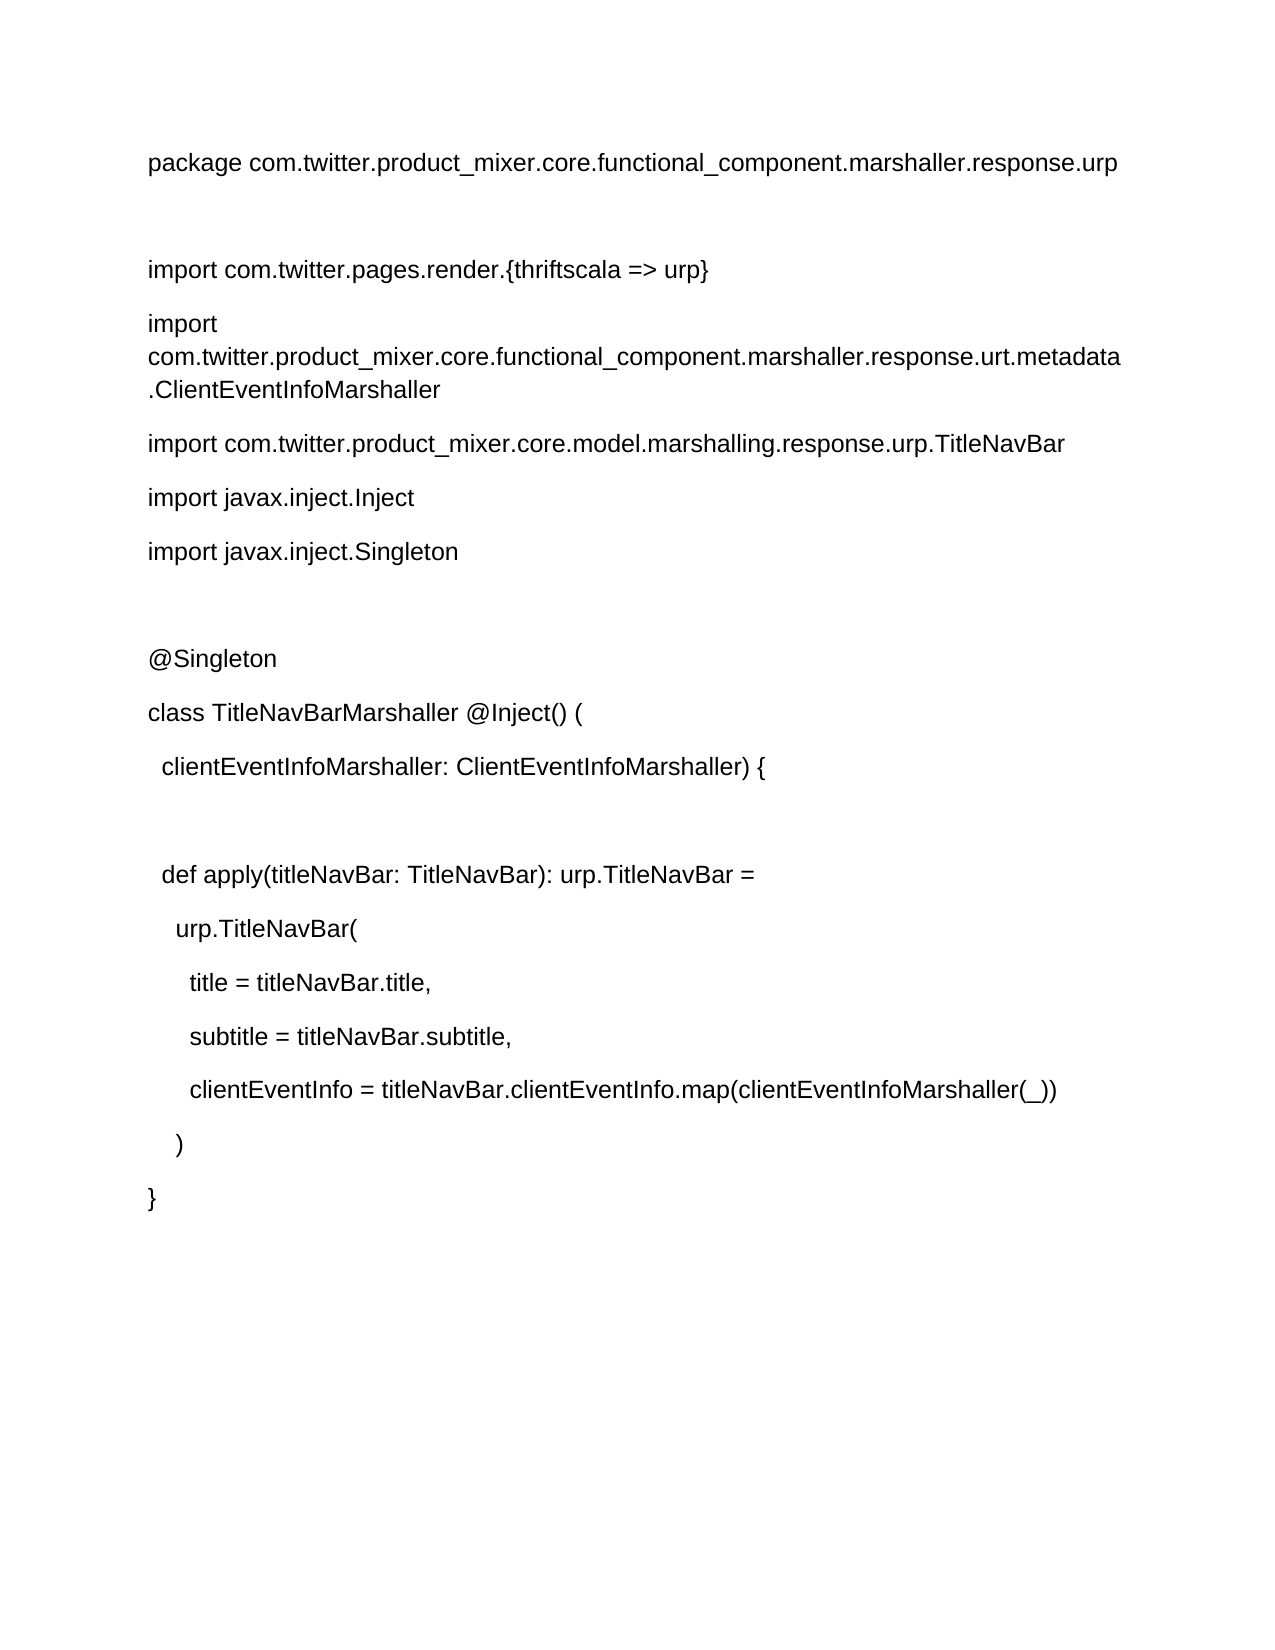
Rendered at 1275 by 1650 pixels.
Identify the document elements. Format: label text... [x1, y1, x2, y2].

text clientEventInfo = titleNavBar.clientEventInfo.map(clientEventInfoMarshaller(_)) [148, 1075, 1127, 1104]
text ) [148, 1129, 1127, 1158]
text } [148, 1183, 1127, 1212]
text import com.twitter.product_mixer.core.model.marshalling.response.urp.TitleNavBar [148, 429, 1127, 458]
text urp.TitleNavBar( [148, 914, 1127, 942]
text clientEventInfoMarshaller: ClientEventInfoMarshaller) { [148, 752, 1127, 781]
text import javax.inject.Singleton [148, 537, 1127, 566]
text def apply(titleNavBar: TitleNavBar): urp.TitleNavBar = [148, 860, 1127, 889]
text import com.twitter.pages.render.{thriftscala => urp} [148, 255, 1127, 284]
text title = titleNavBar.title, [148, 968, 1127, 996]
text import com.twitter.product_mixer.core.functional_component.marshaller.response.urt.metadata.ClientEventInfoMarshaller [148, 309, 1127, 404]
text package com.twitter.product_mixer.core.functional_component.marshaller.response.urp [148, 148, 1127, 176]
text import javax.inject.Inject [148, 483, 1127, 512]
text @Singleton [148, 644, 1127, 673]
text subtitle = titleNavBar.subtitle, [148, 1021, 1127, 1050]
text class TitleNavBarMarshaller @Inject() ( [148, 698, 1127, 727]
